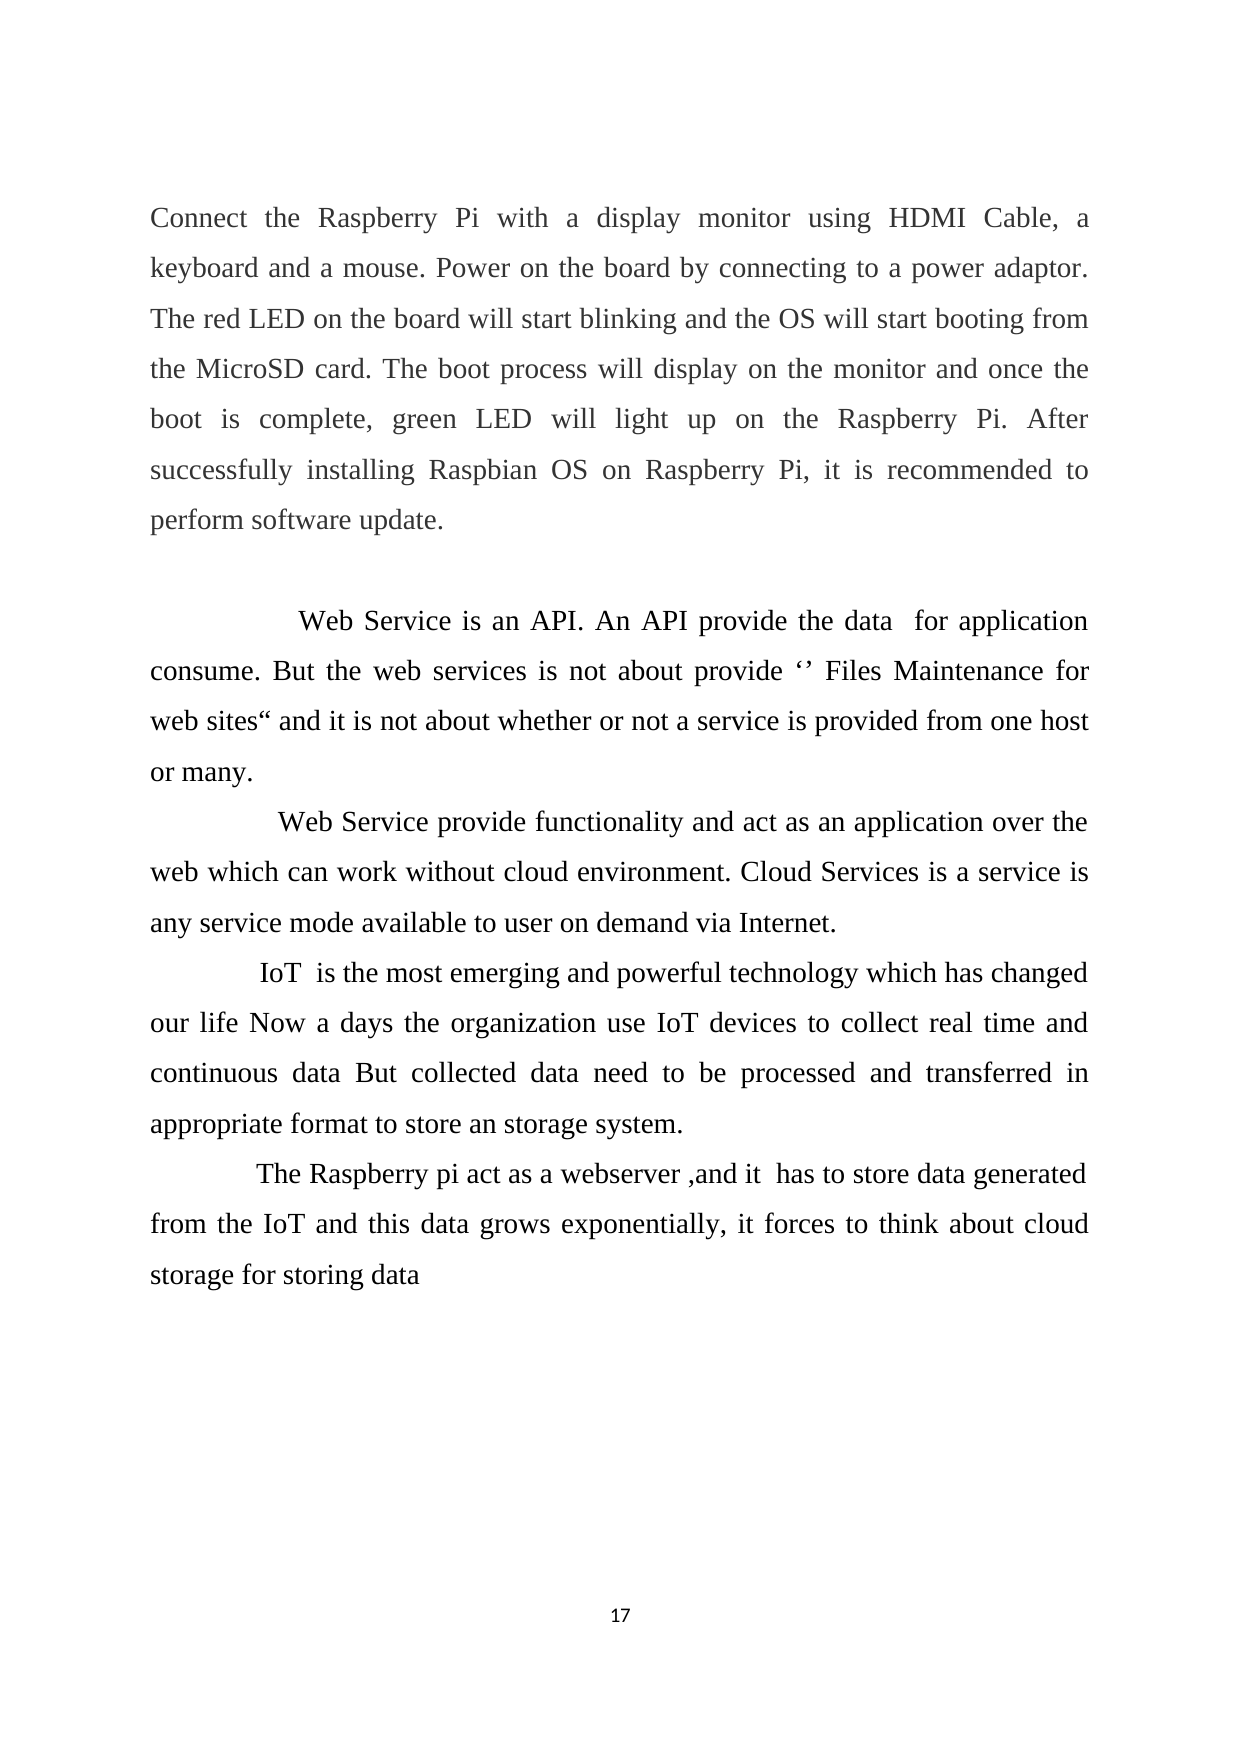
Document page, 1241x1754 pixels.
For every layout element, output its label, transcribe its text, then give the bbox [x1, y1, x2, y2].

text IoT is the most emerging and powerful technology which has changed our life Now a days the organization use IoT devices to collect real time and continuous data But collected data need to be processed and transferred in appropriate format to store an storage system. [150, 955, 1090, 1139]
text Connect the Raspberry Pi with a display monitor using HDMI Cable, a keyboard and a mouse. Power on the board by connecting to a power adaptor. The red LED on the board will start blinking and the OS will start booting from the MicroSD card. The boot process will display on the monitor and once the boot is complete, green LED will light up on the Raspberry Pi. After successfully installing Raspbian OS on Raspberry Pi, it is recommended to perform software update. [150, 200, 1090, 536]
text The Raspberry pi act as a webserver ,and it has to store data generated from the IoT and this data grows exponentially, it forces to think about cloud storage for storing data [150, 1156, 1090, 1290]
text Web Service is an API. An API provide the data for application consume. But the web services is not about provide ‘’ Files Maintenance for web sites“ and it is not about whether or not a service is provided from one host or many. [150, 603, 1090, 787]
text Web Service provide functionality and act as an application over the web which can work without cloud environment. Cloud Services is a service is any service mode available to user on demand via Internet. [150, 804, 1090, 938]
